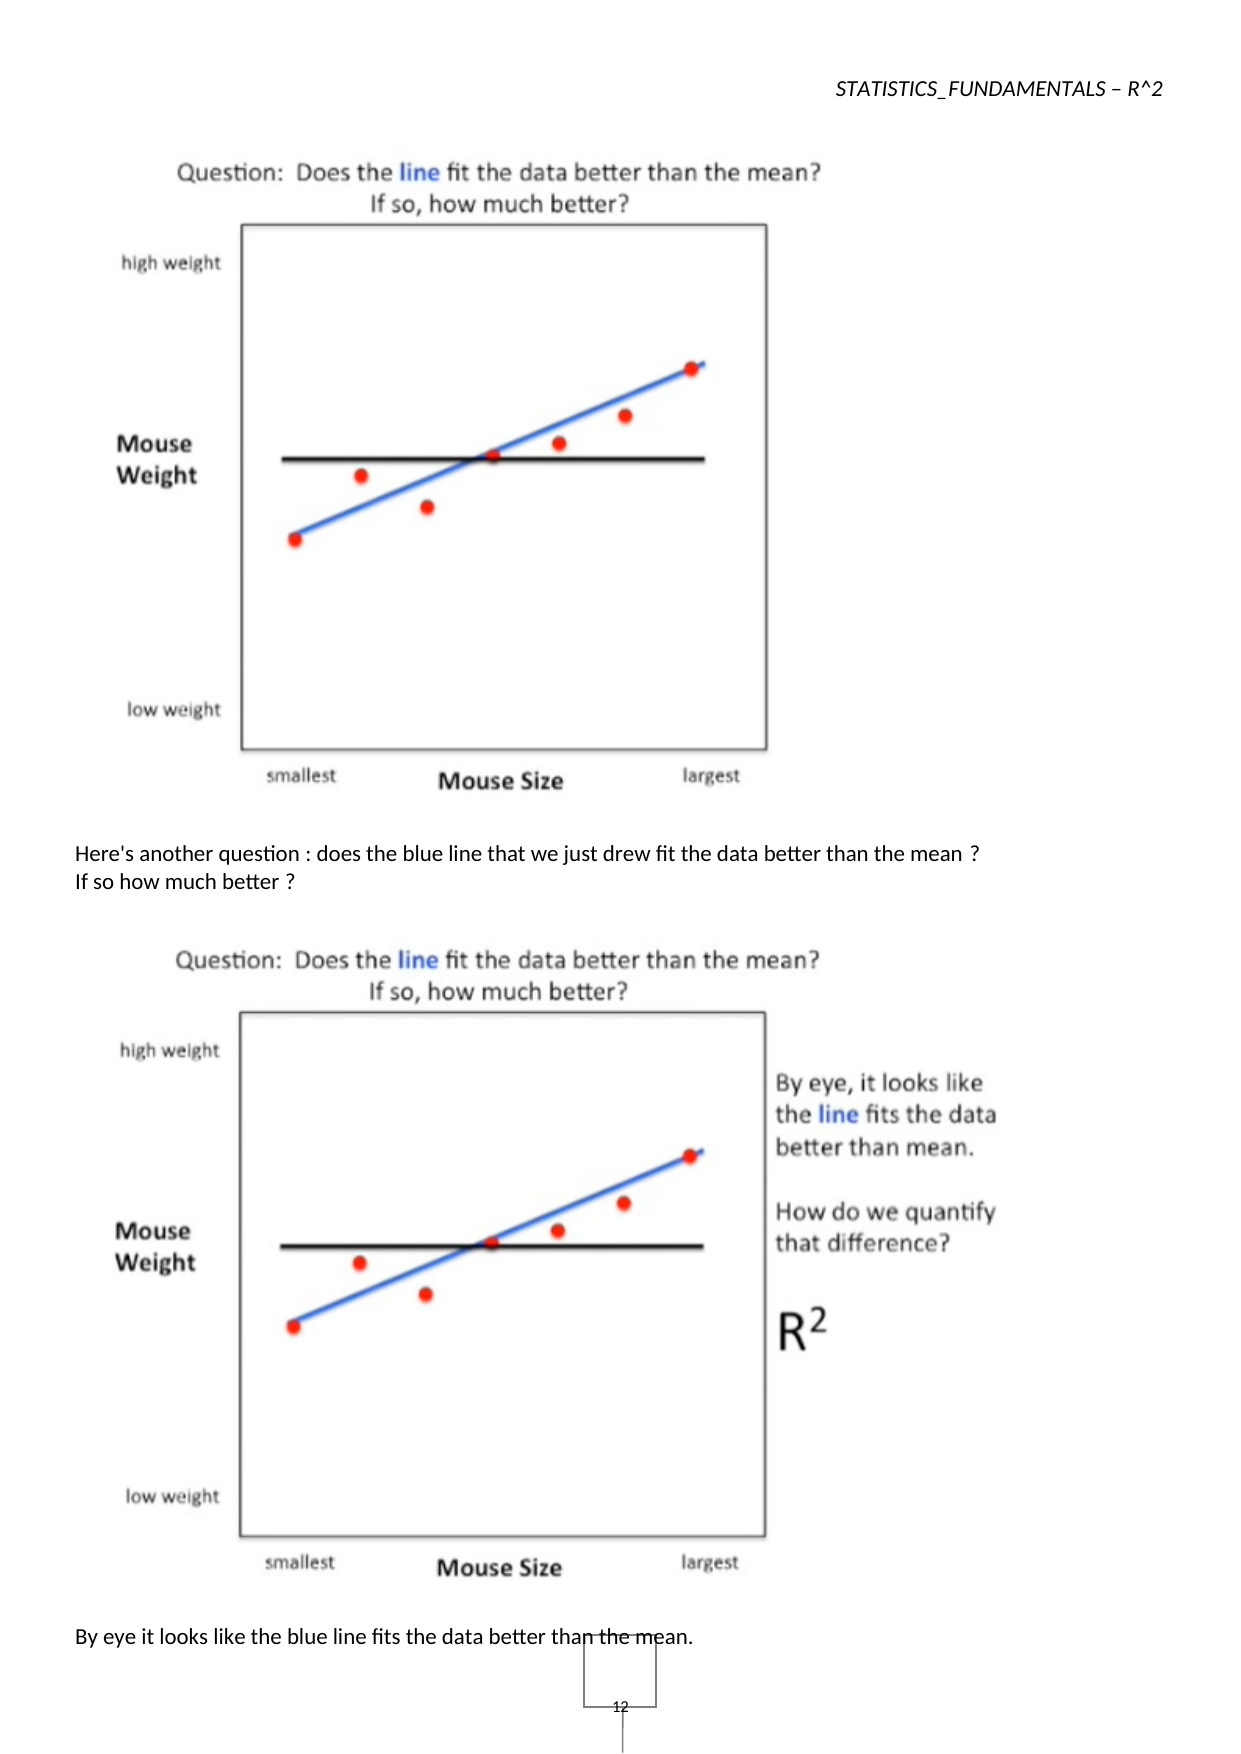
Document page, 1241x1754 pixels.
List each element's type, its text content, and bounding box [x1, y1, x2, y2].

picture [75, 923, 1013, 1622]
picture [75, 129, 897, 840]
text Here's another question : does the blue line that we just drew fit the data better than the mean ? [75, 839, 1165, 867]
text By eye it looks like the blue line fits the data better than the mean. [75, 1622, 1165, 1650]
text If so how much better ? [75, 867, 1165, 895]
